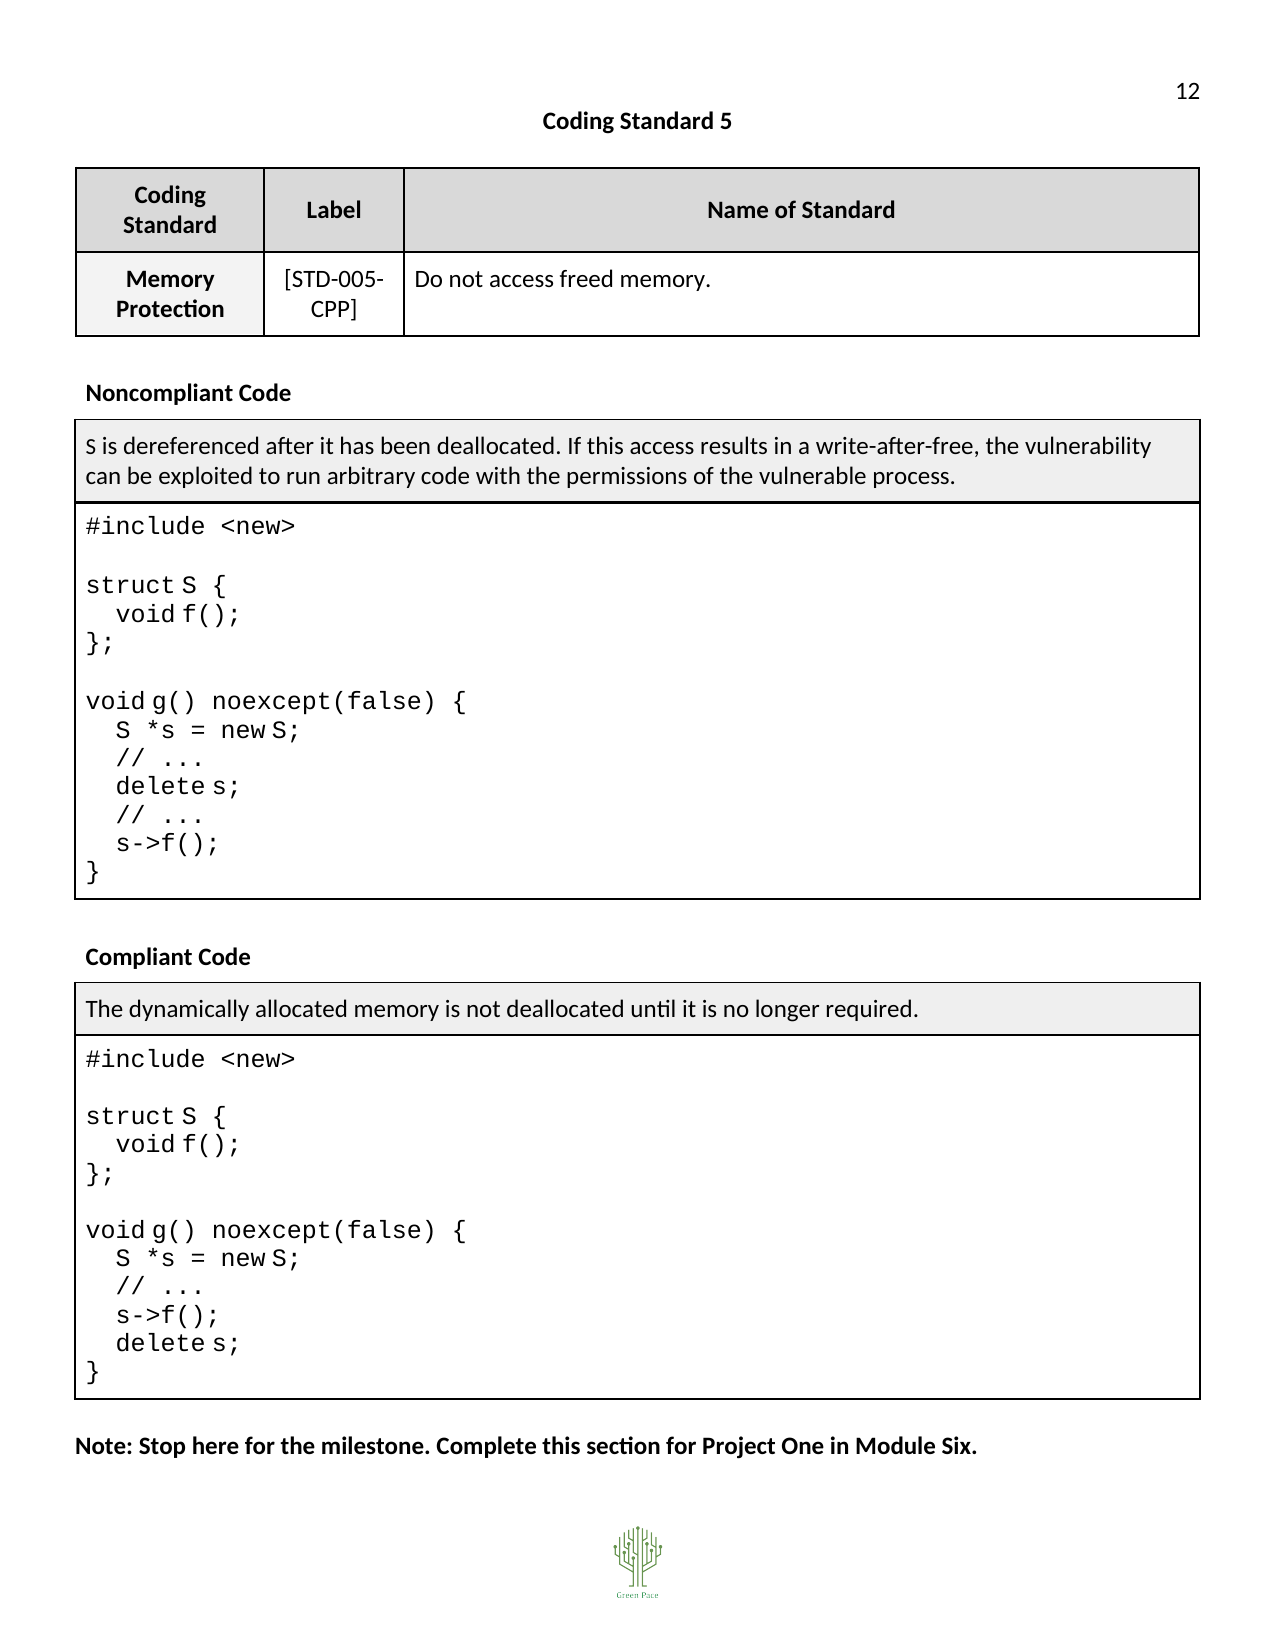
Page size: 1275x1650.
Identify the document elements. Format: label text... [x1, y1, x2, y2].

subtitle Coding Standard 5 [75, 106, 1200, 136]
table_header Compliant Code [75, 930, 1200, 982]
table_cell [STD-005-CPP] [265, 253, 403, 334]
table_cell The dynamically allocated memory is not deallocated until it is no longer required. [76, 983, 1199, 1034]
table_header Coding Standard [77, 169, 263, 251]
picture [605, 1521, 670, 1606]
table_cell #include <new> struct S { void f(); }; void g() noexcept(false) { S *s = new S; // ... s->f(); delete s; } [76, 1036, 1199, 1398]
table_cell #include <new> struct S { void f(); }; void g() noexcept(false) { S *s = new S; // ... delete s; // ... s->f(); } [76, 504, 1199, 898]
table_cell Do not access freed memory. [405, 253, 1198, 334]
table_header Label [265, 169, 403, 251]
table_header Name of Standard [405, 169, 1198, 251]
table_header Noncompliant Code [75, 367, 1200, 418]
table_cell Memory Protection [77, 253, 263, 334]
text Note: Stop here for the milestone. Complete this section for Project One in Module Six. [75, 1430, 1200, 1461]
table_cell S is dereferenced after it has been deallocated. If this access results in a write-after-free, the vulnerability can be exploited to run arbitrary code with the permissions of the vulnerable process. [76, 420, 1199, 501]
